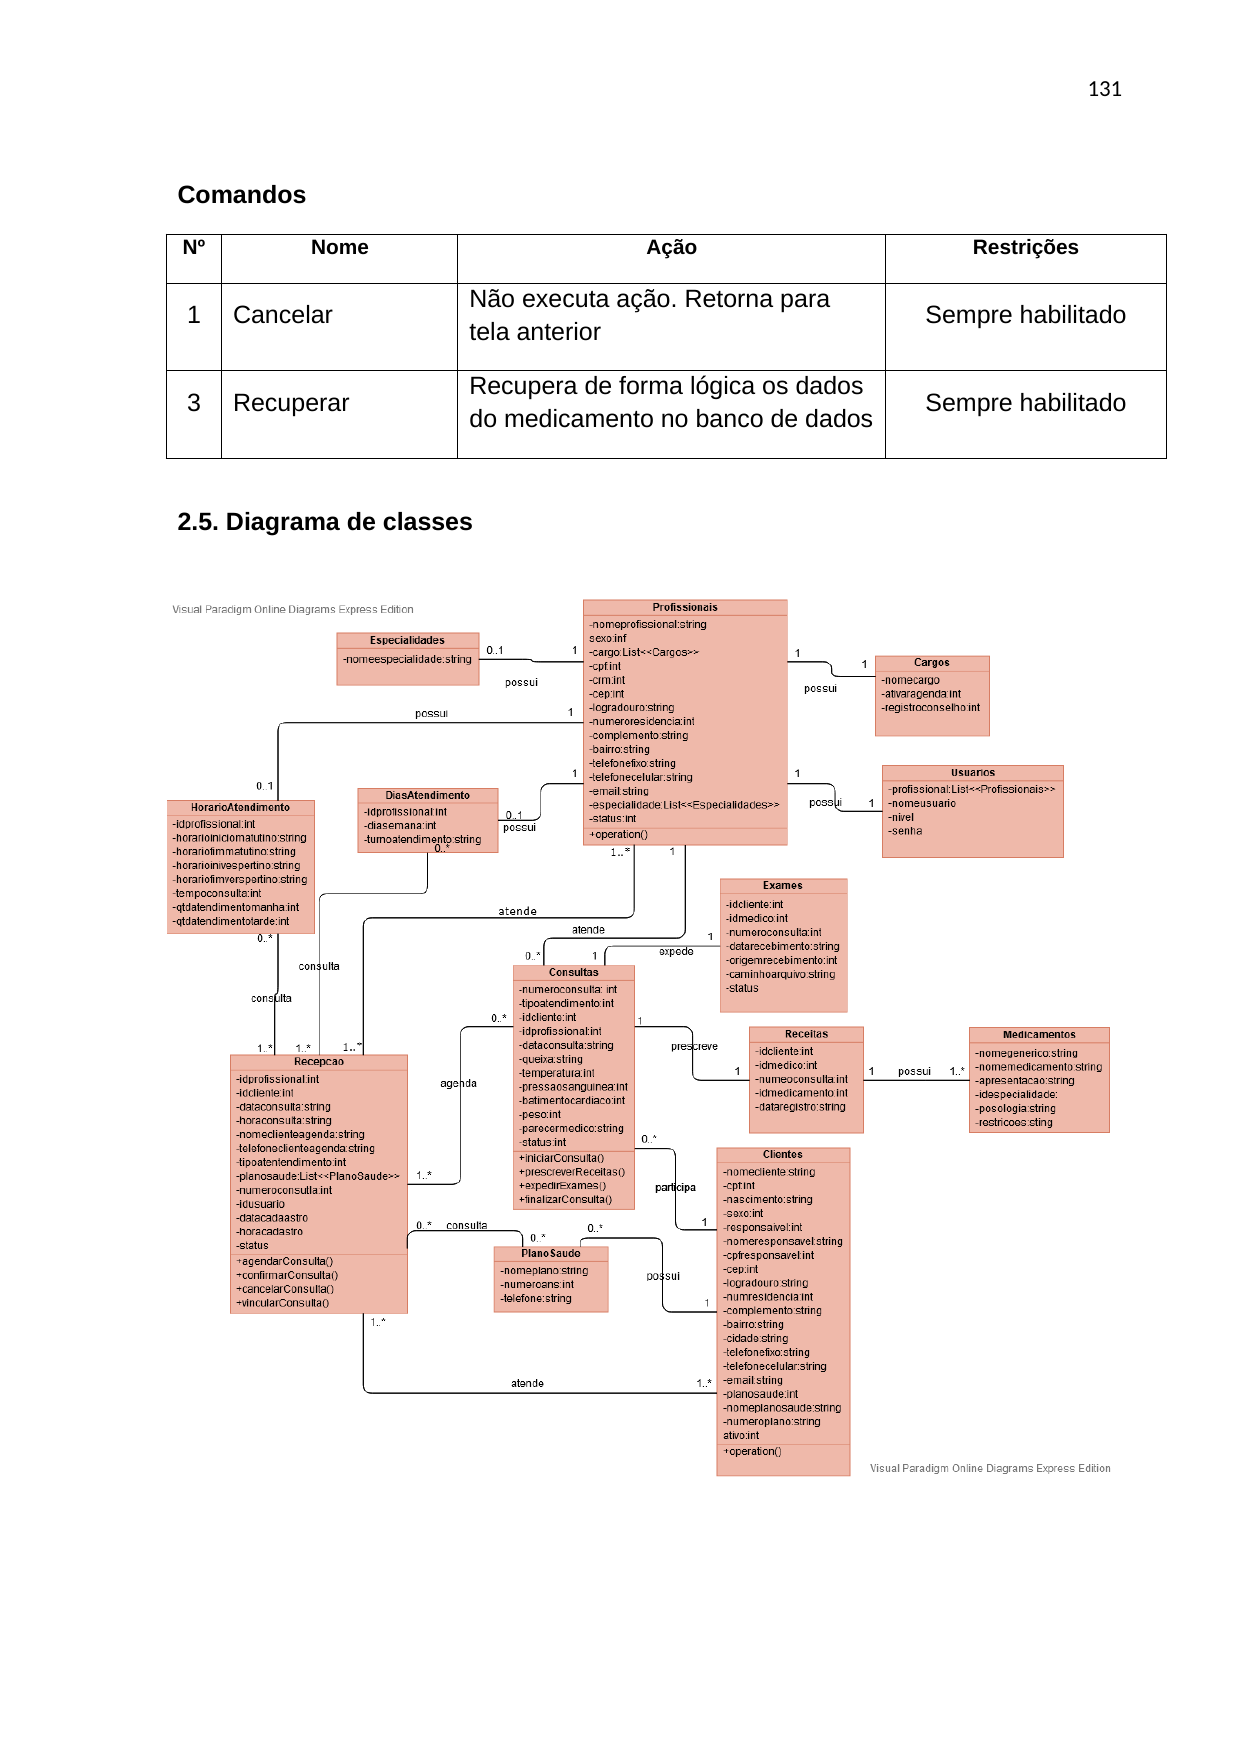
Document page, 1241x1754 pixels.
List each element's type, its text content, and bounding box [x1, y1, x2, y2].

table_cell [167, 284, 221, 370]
picture [167, 599, 1115, 1477]
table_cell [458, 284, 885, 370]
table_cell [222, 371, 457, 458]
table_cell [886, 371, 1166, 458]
text Comandos [177, 179, 1122, 208]
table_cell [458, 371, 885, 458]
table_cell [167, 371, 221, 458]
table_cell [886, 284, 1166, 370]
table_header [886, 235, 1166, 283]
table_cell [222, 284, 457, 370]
subtitle 2.5. Diagrama de classes [177, 507, 1122, 536]
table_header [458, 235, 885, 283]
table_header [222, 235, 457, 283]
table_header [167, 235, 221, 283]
